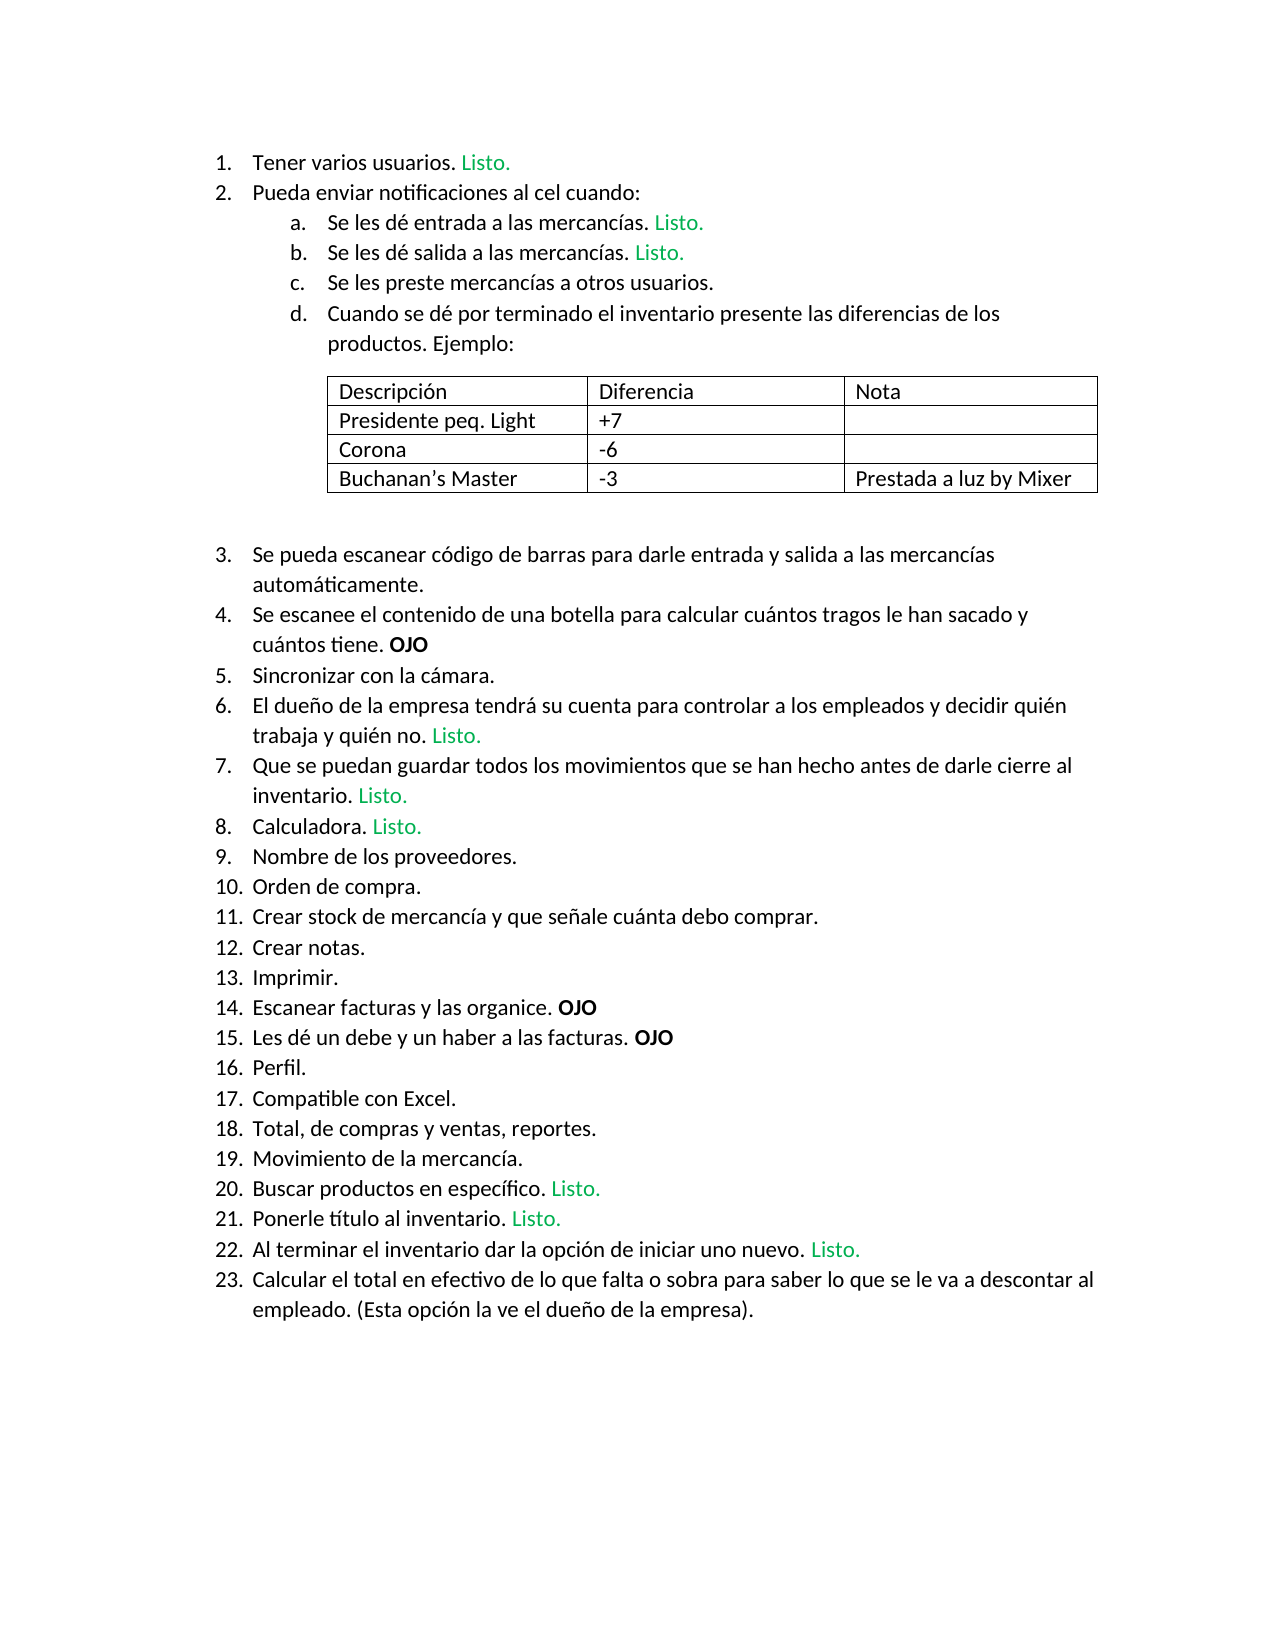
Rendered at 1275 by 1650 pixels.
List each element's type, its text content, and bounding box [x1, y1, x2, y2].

list Calcular el total en efectivo de lo que falta o sobra para saber lo que se le va a descontar al empleado. (Esta opción la ve el dueño de la empresa). [215, 1265, 1098, 1323]
list Buscar productos en específico. Listo. [215, 1174, 1098, 1202]
list Se les preste mercancías a otros usuarios. [290, 268, 1098, 296]
list Perfil. [215, 1053, 1098, 1081]
list Se pueda escanear código de barras para darle entrada y salida a las mercancías automáticamente. [215, 540, 1098, 598]
table_header Descripción [328, 377, 587, 405]
table_cell Prestada a luz by Mixer [845, 464, 1097, 492]
list Se les dé entrada a las mercancías. Listo. [290, 208, 1098, 236]
table_cell +7 [588, 406, 844, 434]
list Pueda enviar notificaciones al cel cuando: [215, 178, 1098, 206]
list Crear notas. [215, 933, 1098, 961]
list Ponerle título al inventario. Listo. [215, 1204, 1098, 1232]
list El dueño de la empresa tendrá su cuenta para controlar a los empleados y decidir quién trabaja y quién no. Listo. [215, 691, 1098, 749]
table_header Diferencia [588, 377, 844, 405]
list Al terminar el inventario dar la opción de iniciar uno nuevo. Listo. [215, 1235, 1098, 1263]
table_cell Corona [328, 435, 587, 463]
list Calculadora. Listo. [215, 812, 1098, 840]
list Movimiento de la mercancía. [215, 1144, 1098, 1172]
table_cell Buchanan’s Master [328, 464, 587, 492]
list Nombre de los proveedores. [215, 842, 1098, 870]
list Orden de compra. [215, 872, 1098, 900]
table_header Nota [845, 377, 1097, 405]
list Cuando se dé por terminado el inventario presente las diferencias de los productos. Ejemplo: [290, 299, 1098, 357]
list Les dé un debe y un haber a las facturas. OJO [215, 1023, 1098, 1051]
list Escanear facturas y las organice. OJO [215, 993, 1098, 1021]
list Sincronizar con la cámara. [215, 661, 1098, 689]
table_cell [845, 435, 1097, 463]
list Que se puedan guardar todos los movimientos que se han hecho antes de darle cierre al inventario. Listo. [215, 751, 1098, 809]
list Tener varios usuarios. Listo. [215, 148, 1098, 176]
list Se escanee el contenido de una botella para calcular cuántos tragos le han sacado y cuántos tiene. OJO [215, 600, 1098, 658]
list Se les dé salida a las mercancías. Listo. [290, 238, 1098, 266]
table_cell -3 [588, 464, 844, 492]
list Total, de compras y ventas, reportes. [215, 1114, 1098, 1142]
table_cell [845, 406, 1097, 434]
list Compatible con Excel. [215, 1084, 1098, 1112]
list Imprimir. [215, 963, 1098, 991]
list Crear stock de mercancía y que señale cuánta debo comprar. [215, 902, 1098, 930]
table_cell Presidente peq. Light [328, 406, 587, 434]
table_cell -6 [588, 435, 844, 463]
